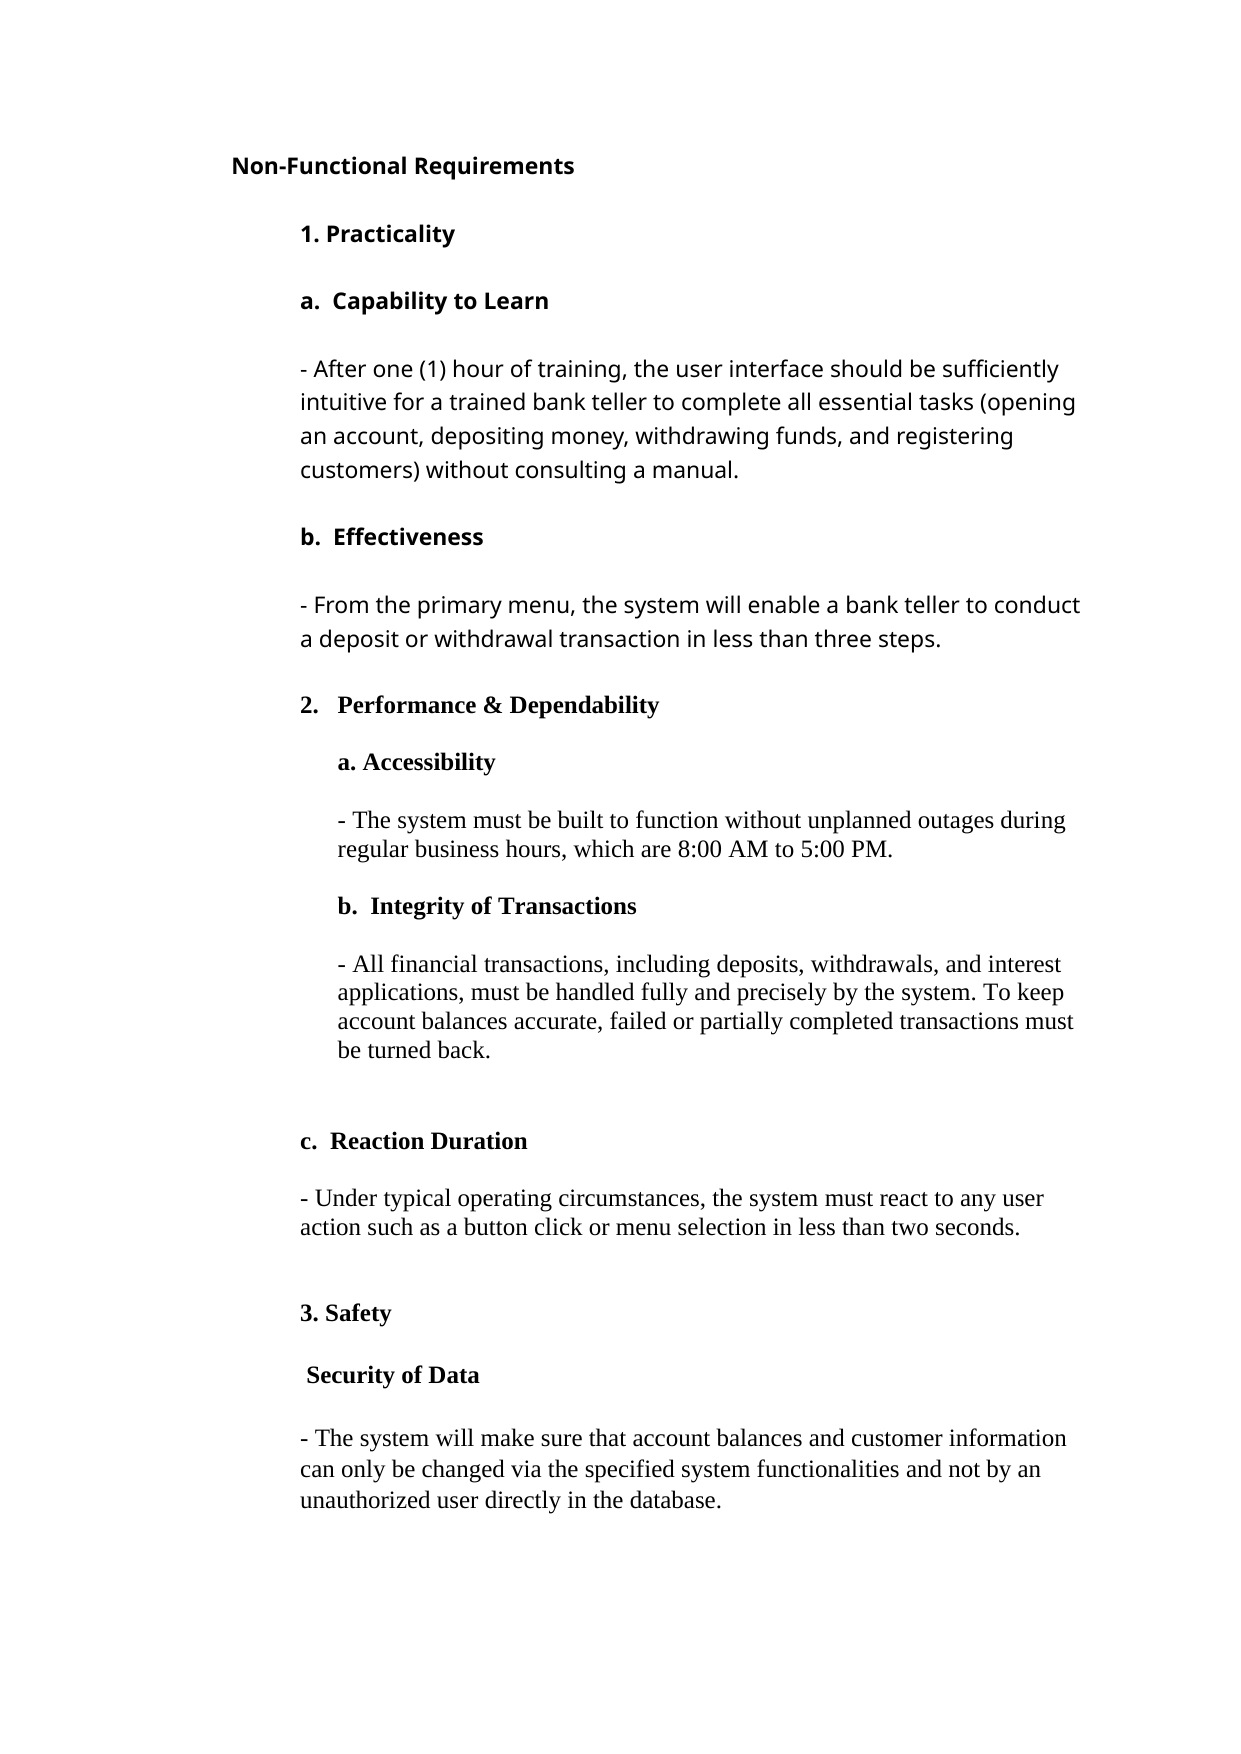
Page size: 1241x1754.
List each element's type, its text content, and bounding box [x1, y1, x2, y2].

list 1. Practicality a. Capability to Learn - After one (1) hour of training, the user interface should be sufficiently intuitive for a trained bank teller to complete all essential tasks (opening an account, depositing money, withdrawing funds, and registering customers) without consulting a manual. b. Effectiveness - From the primary menu, the system will enable a bank teller to conduct a deposit or withdrawal transaction in less than three steps. [300, 217, 1090, 654]
list c. Reaction Duration - Under typical operating circumstances, the system must react to any user action such as a button click or menu selection in less than two seconds. [300, 1126, 1090, 1241]
list Non-Functional Requirements [225, 150, 1090, 181]
list 3. Safety Security of Data - The system will make sure that account balances and customer information can only be changed via the specified system functionalities and not by an unauthorized user directly in the database. [300, 1298, 1090, 1578]
list Performance & Dependability a. Accessibility - The system must be built to function without unplanned outages during regular business hours, which are 8:00 AM to 5:00 PM. b. Integrity of Transactions - All financial transactions, including deposits, withdrawals, and interest applications, must be handled fully and precisely by the system. To keep account balances accurate, failed or partially completed transactions must be turned back. [300, 690, 1090, 1095]
